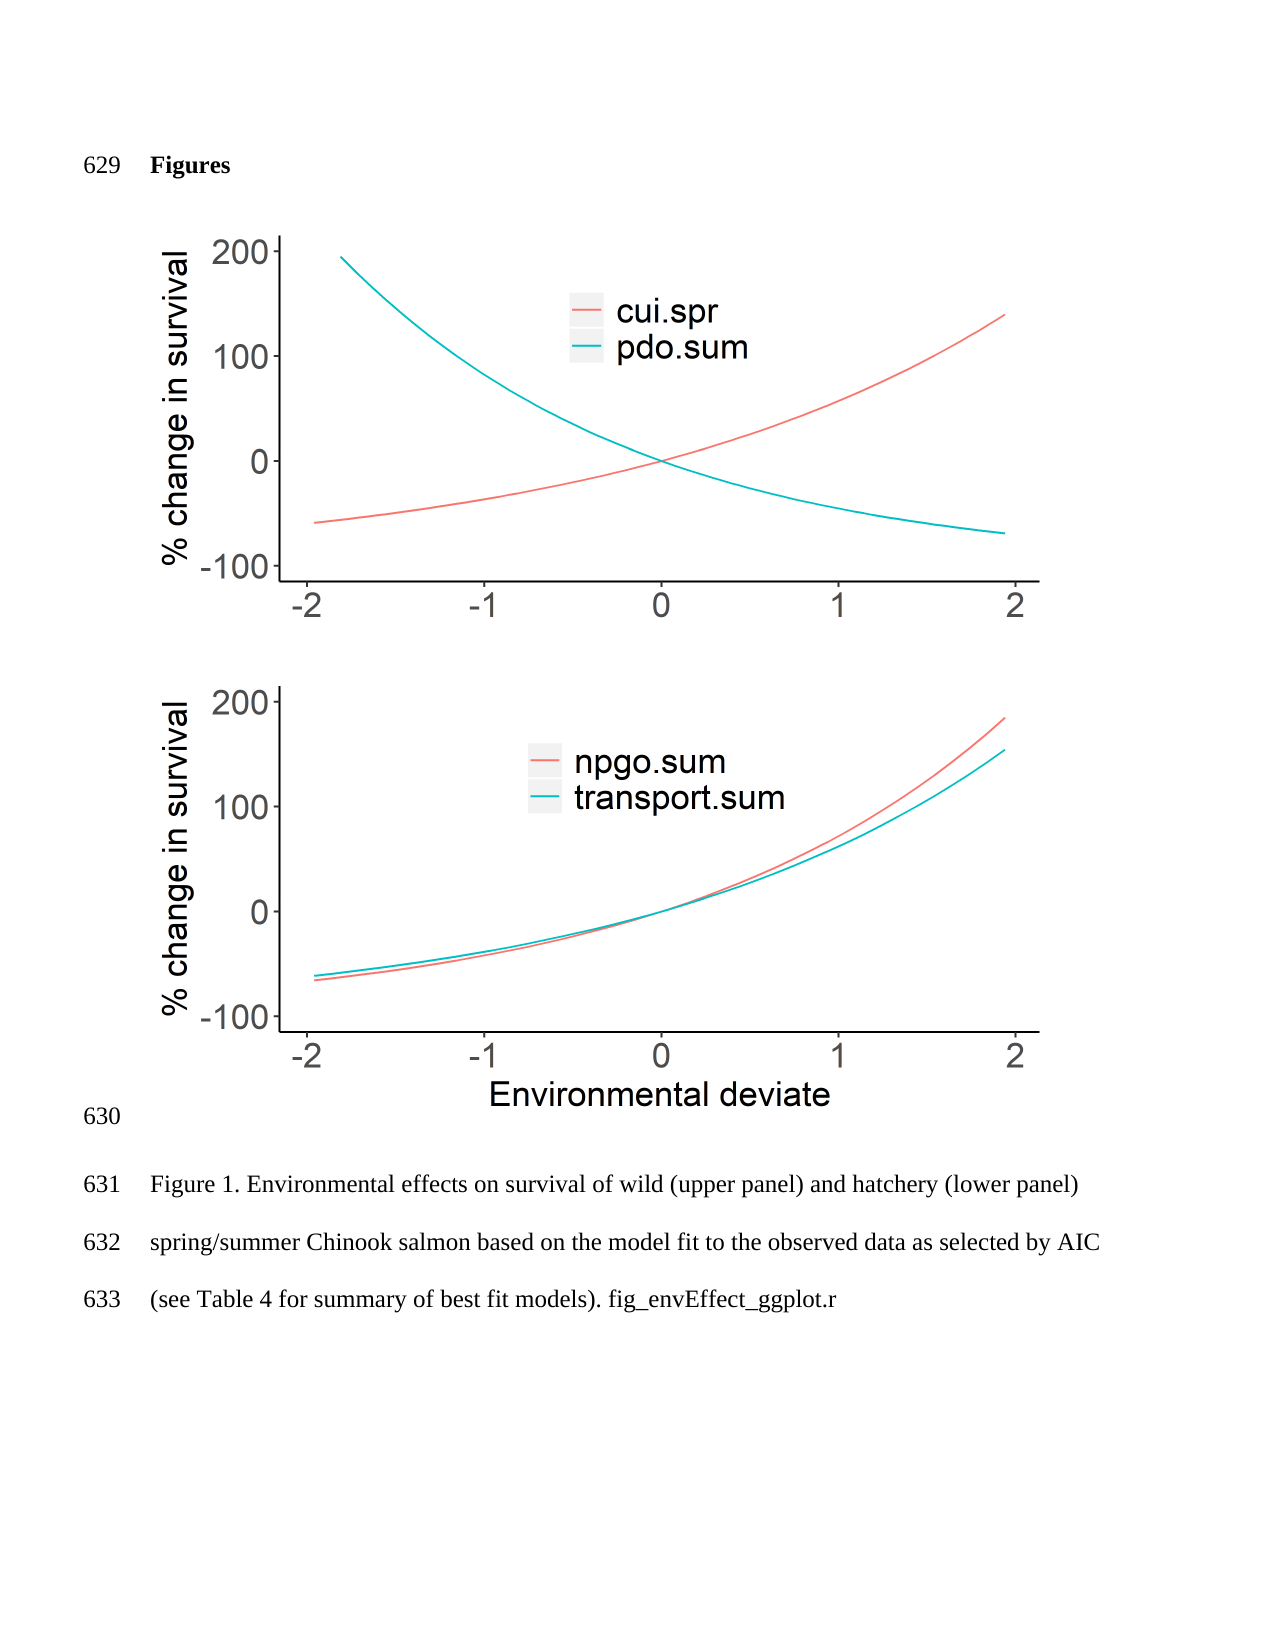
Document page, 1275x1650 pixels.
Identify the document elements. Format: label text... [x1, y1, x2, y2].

text Figure 1. Environmental effects on survival of wild (upper panel) and hatchery (lower panel) spring/summer Chinook salmon based on the model fit to the observed data as selected by AIC (see Table 4 for summary of best fit models). fig_envEffect_ggplot.r [150, 1169, 1125, 1313]
picture [150, 224, 1050, 1125]
text Figures [150, 150, 1125, 179]
